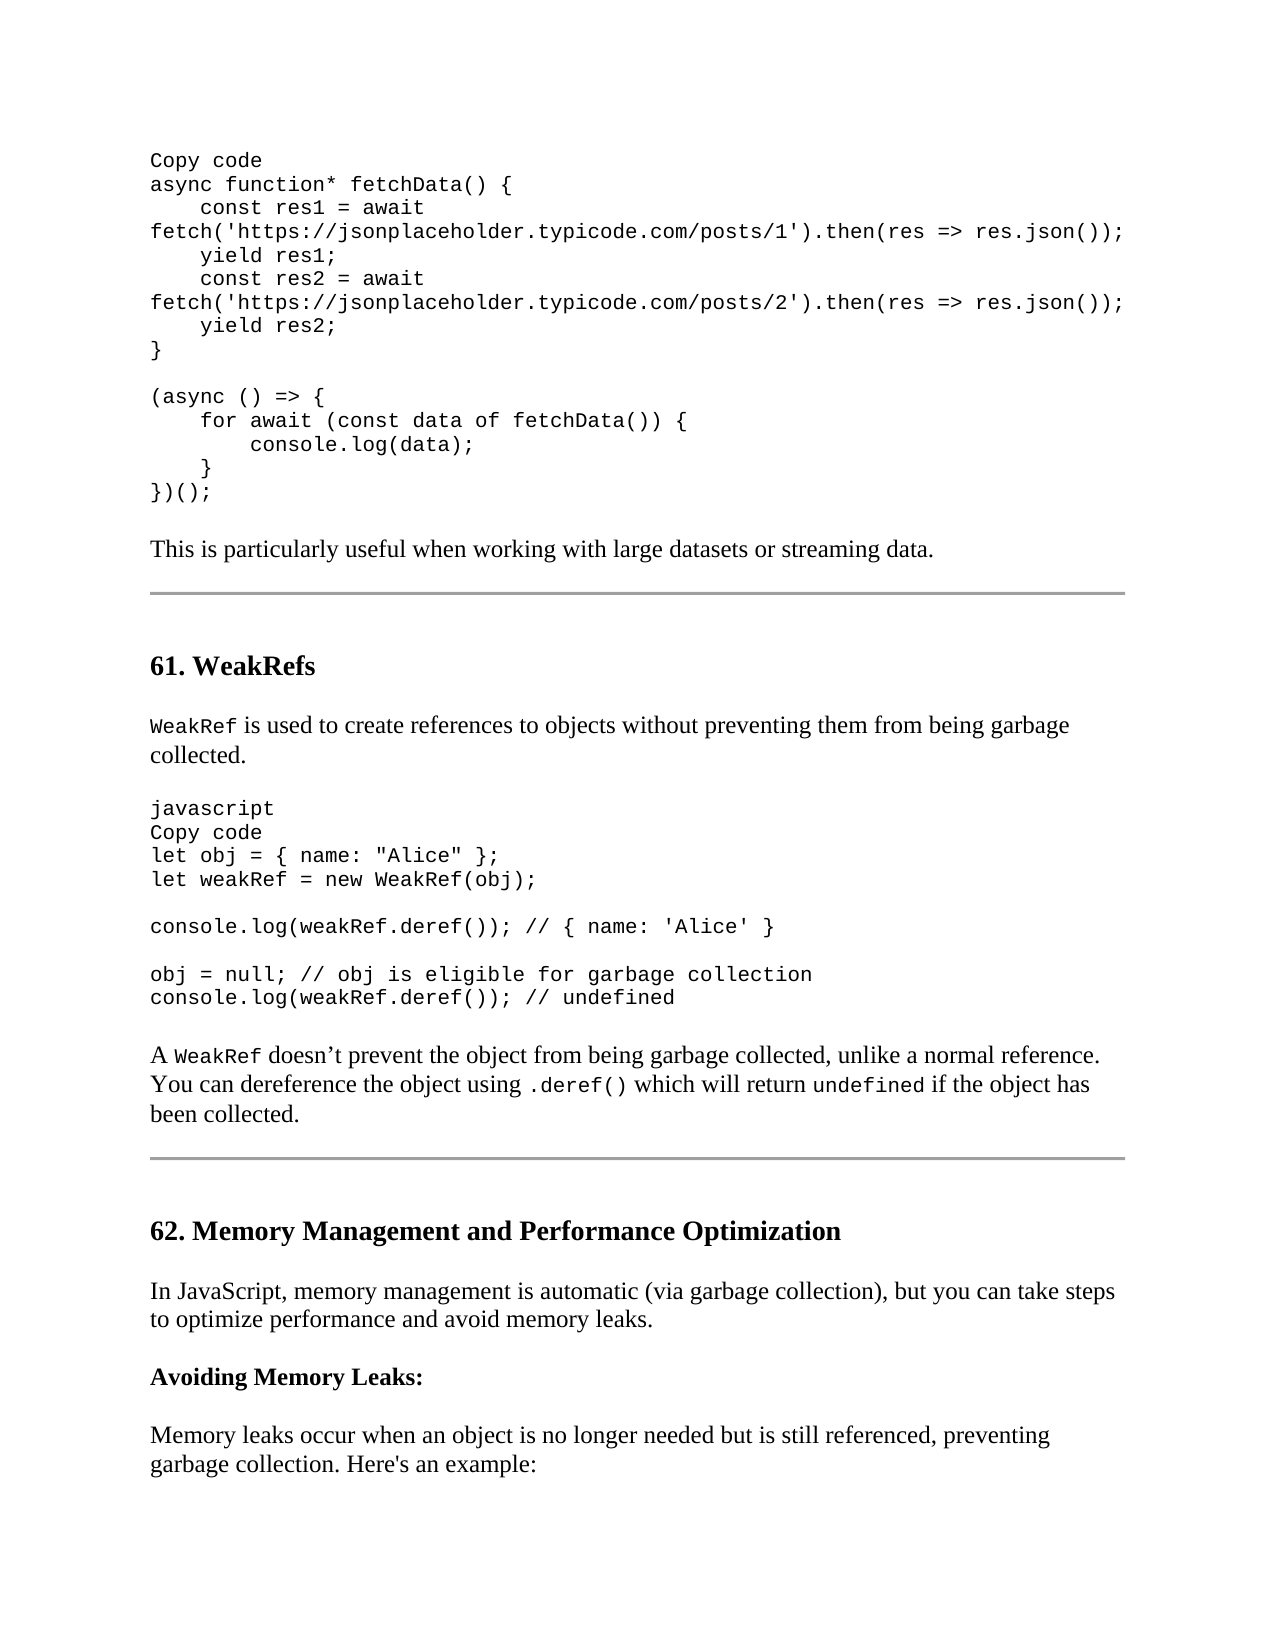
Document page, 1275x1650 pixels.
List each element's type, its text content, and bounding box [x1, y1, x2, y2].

text async function* fetchData() { [150, 174, 1125, 197]
text 62. Memory Management and Performance Optimization [150, 1214, 1125, 1247]
text yield res2; [150, 316, 1125, 339]
text In JavaScript, memory management is automatic (via garbage collection), but you can take steps to optimize performance and avoid memory leaks. [150, 1276, 1125, 1333]
text let weakRef = new WeakRef(obj); [150, 869, 1125, 893]
text A WeakRef doesn’t prevent the object from being garbage collected, unlike a normal reference. You can dereference the object using .deref() which will return undefined if the object has been collected. [150, 1040, 1125, 1128]
text This is particularly useful when working with large datasets or streaming data. [150, 534, 1125, 563]
text Copy code [150, 150, 1125, 174]
text const res2 = await fetch('https://jsonplaceholder.typicode.com/posts/2').then(res => res.json()); [150, 268, 1125, 316]
text javascript [150, 798, 1125, 822]
text WeakRef is used to create references to objects without preventing them from being garbage collected. [150, 711, 1125, 769]
text console.log(weakRef.deref()); // { name: 'Alice' } [150, 916, 1125, 940]
text Memory leaks occur when an object is no longer needed but is still referenced, preventing garbage collection. Here's an example: [150, 1420, 1125, 1478]
text yield res1; [150, 244, 1125, 268]
text } [150, 457, 1125, 481]
text let obj = { name: "Alice" }; [150, 845, 1125, 869]
text })(); [150, 481, 1125, 505]
text Copy code [150, 822, 1125, 845]
text obj = null; // obj is eligible for garbage collection [150, 963, 1125, 987]
text } [150, 339, 1125, 363]
text console.log(data); [150, 434, 1125, 457]
text (async () => { [150, 386, 1125, 410]
text 61. WeakRefs [150, 649, 1125, 681]
text const res1 = await fetch('https://jsonplaceholder.typicode.com/posts/1').then(res => res.json()); [150, 197, 1125, 244]
text Avoiding Memory Leaks: [150, 1362, 1125, 1391]
text console.log(weakRef.deref()); // undefined [150, 987, 1125, 1011]
text for await (const data of fetchData()) { [150, 410, 1125, 434]
